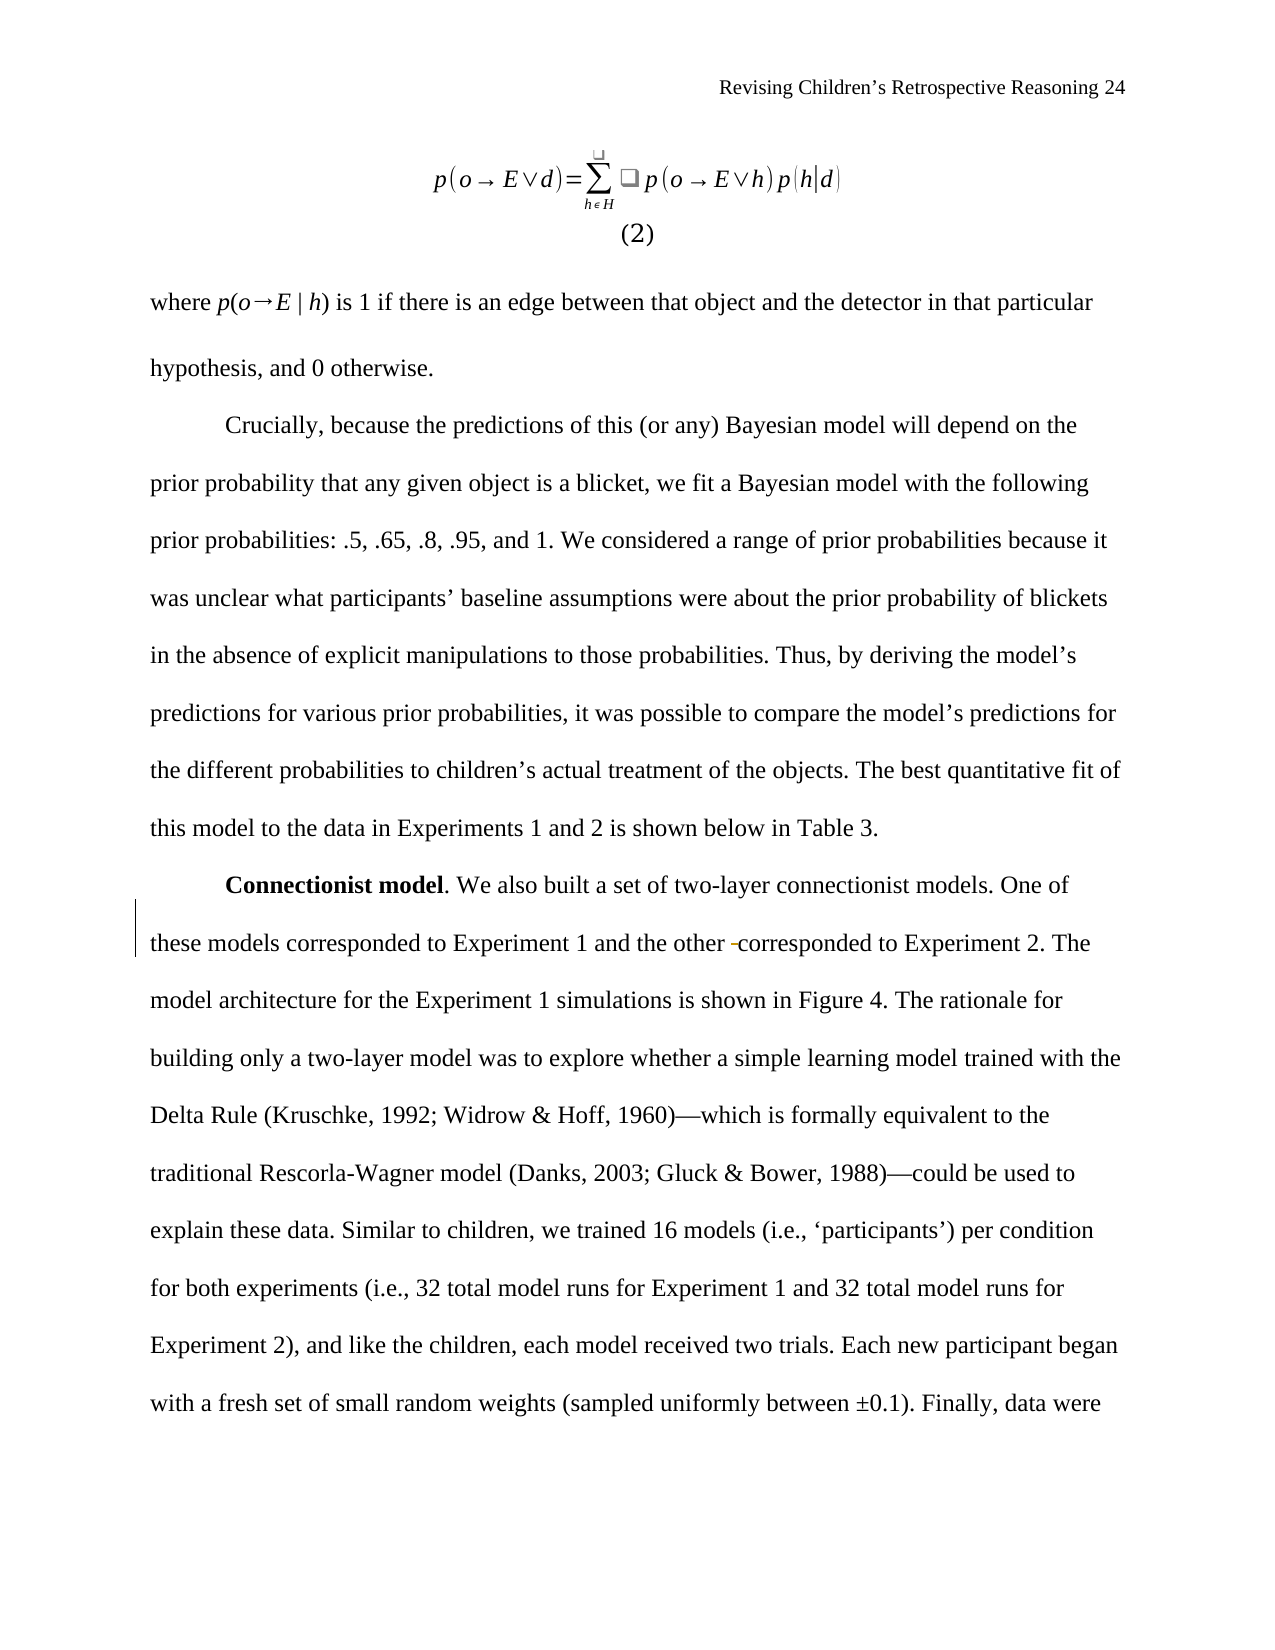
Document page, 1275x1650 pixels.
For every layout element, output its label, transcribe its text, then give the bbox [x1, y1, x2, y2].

text where p(o→E | h) is 1 if there is an edge between that object and the detector in that particular hypothesis, and 0 otherwise. [150, 273, 1125, 382]
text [150, 870, 1125, 1417]
text Crucially, because the predictions of this (or any) Bayesian model will depend on the prior probability that any given object is a blicket, we fit a Bayesian model with the following prior probabilities: .5, .65, .8, .95, and 1. We considered a range of prior probabilities because it was unclear what participants’ baseline assumptions were about the prior probability of blickets in the absence of explicit manipulations to those probabilities. Thus, by deriving the model’s predictions for various prior probabilities, it was possible to compare the model’s predictions for the different probabilities to children’s actual treatment of the objects. The best quantitative fit of this model to the data in Experiments 1 and 2 is shown below in Table 3. [150, 410, 1125, 842]
text (2) [150, 150, 1125, 248]
